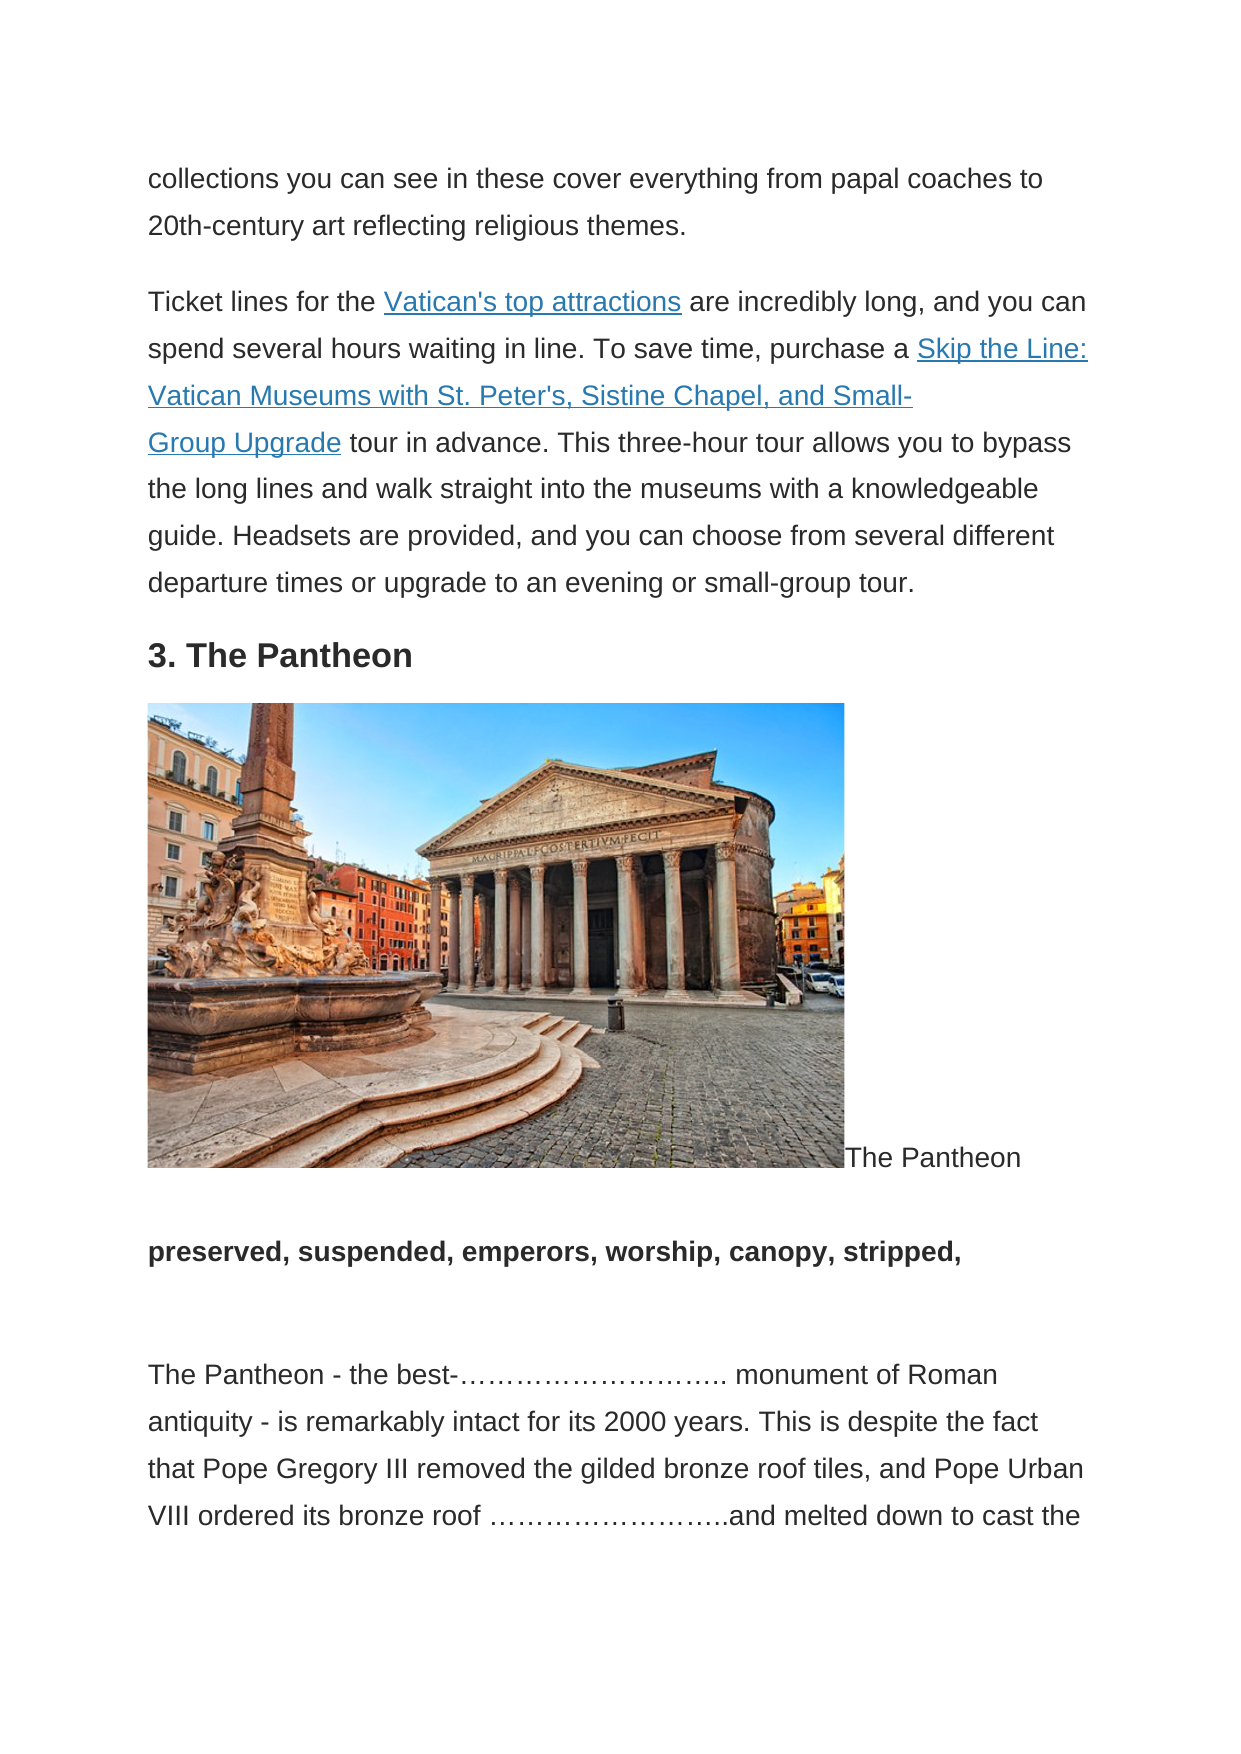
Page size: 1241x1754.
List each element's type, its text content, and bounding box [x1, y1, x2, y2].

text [148, 1343, 1093, 1531]
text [148, 148, 1093, 241]
text 3. The Pantheon [148, 628, 1093, 675]
text preserved, suspended, emperors, worship, canopy, stripped, [148, 1221, 1093, 1267]
picture [147, 703, 845, 1168]
text Ticket lines for the Vatican's top attractions are incredibly long, and you can spend several hours waiting in line. To save time, purchase a Skip the Line: Vatican Museums with St. Peter's, Sistine Chapel, and Small-Group Upgrade tour in advance. This three-hour tour allows you to bypass the long lines and walk straight into the museums with a knowledgeable guide. Headsets are provided, and you can choose from several different departure times or upgrade to an evening or small-group tour. [148, 271, 1093, 599]
